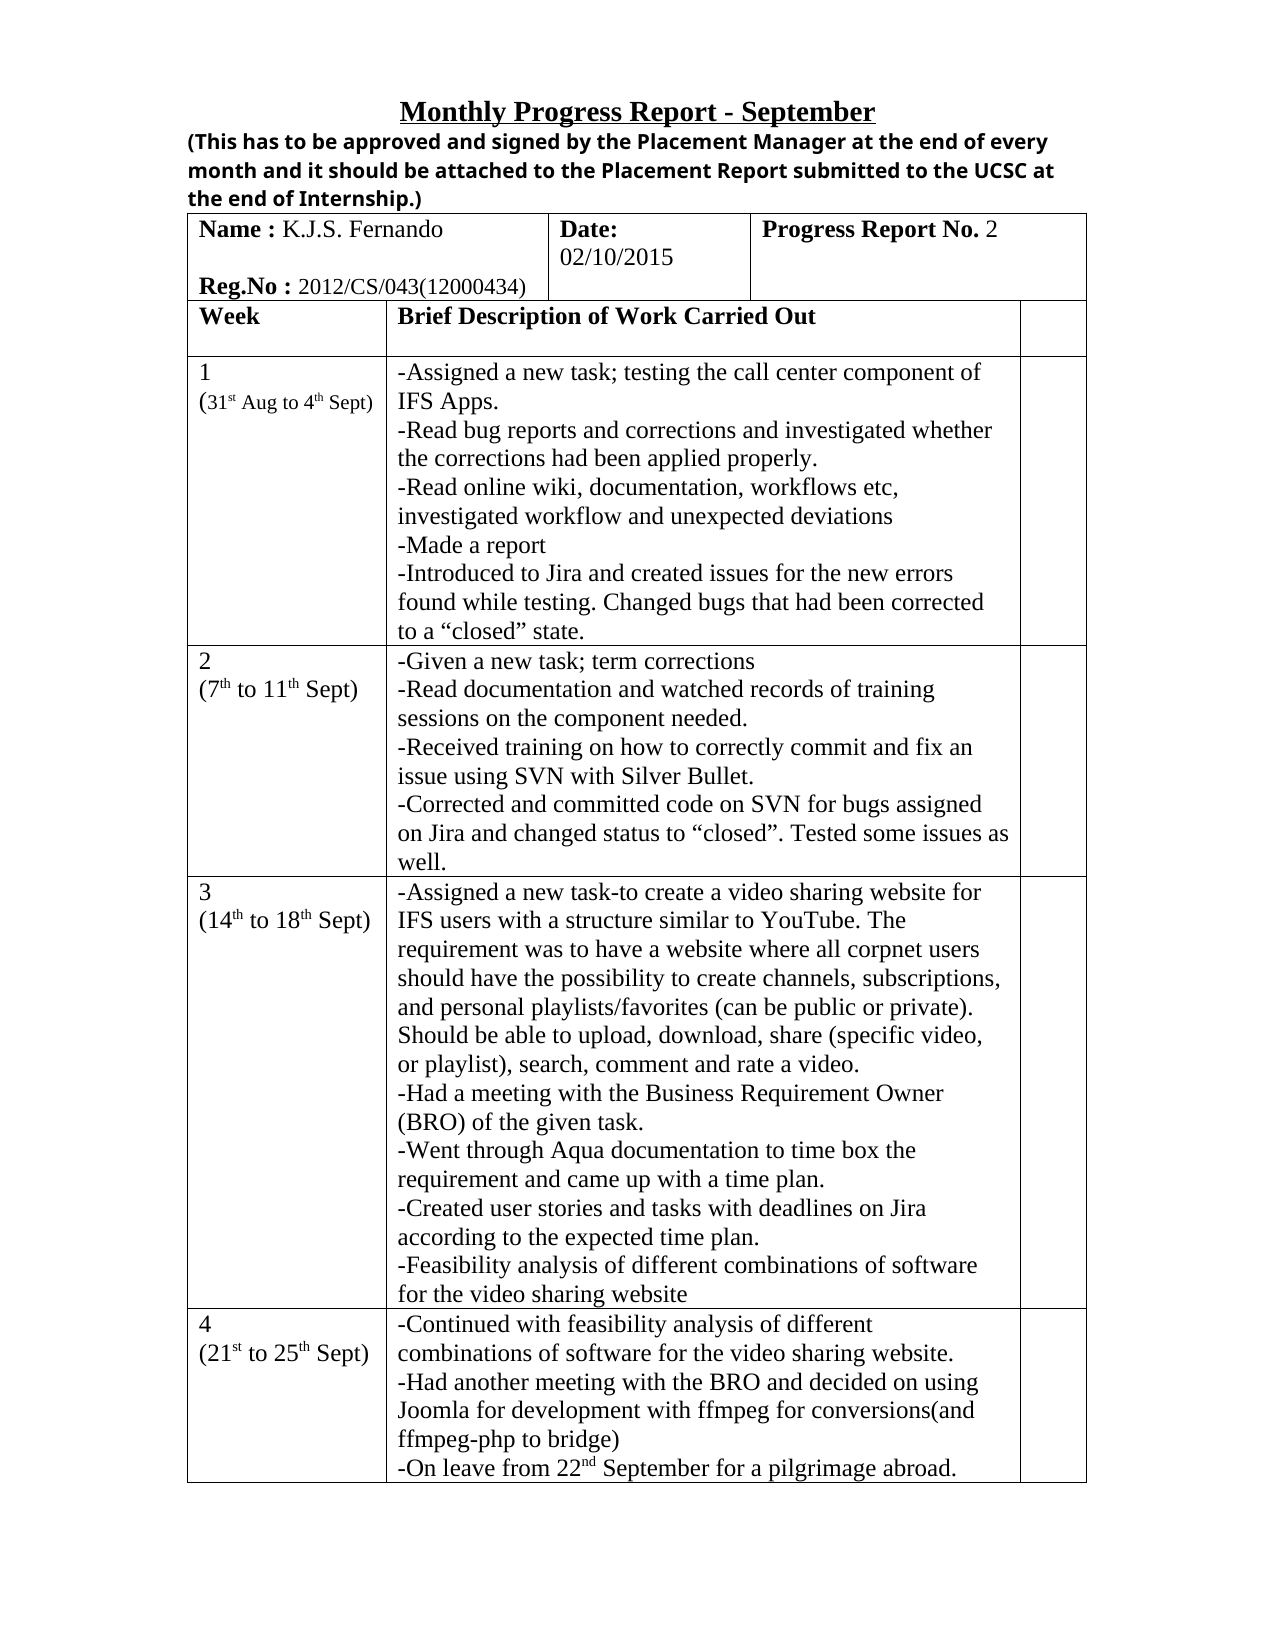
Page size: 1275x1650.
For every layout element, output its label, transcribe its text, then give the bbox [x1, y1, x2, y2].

table_cell 1 (31st Aug to 4th Sept) [188, 357, 386, 645]
table_header Name : K.J.S. Fernando Reg.No : 2012/CS/043(12000434) [188, 214, 548, 300]
table_cell -Given a new task; term corrections -Read documentation and watched records of training sessions on the component needed. -Received training on how to correctly commit and fix an issue using SVN with Silver Bullet. -Corrected and committed code on SVN for bugs assigned on Jira and changed status to “closed”. Tested some issues as well. [387, 646, 1020, 876]
table_cell -Assigned a new task-to create a video sharing website for IFS users with a structure similar to YouTube. The requirement was to have a website where all corpnet users should have the possibility to create channels, subscriptions, and personal playlists/favorites (can be public or private). Should be able to upload, download, share (specific video, or playlist), search, comment and rate a video. -Had a meeting with the Business Requirement Owner (BRO) of the given task. -Went through Aqua documentation to time box the requirement and came up with a time plan. -Created user stories and tasks with deadlines on Jira according to the expected time plan. -Feasibility analysis of different combinations of software for the video sharing website [387, 877, 1020, 1308]
text (This has to be approved and signed by the Placement Manager at the end of every month and it should be attached to the Placement Report submitted to the UCSC at the end of Internship.) [187, 127, 1087, 213]
table_cell [1021, 877, 1086, 1308]
table_cell 2 (7th to 11th Sept) [188, 646, 386, 876]
table_cell [1021, 1309, 1086, 1482]
table_cell Week [188, 301, 386, 356]
table_cell Brief Description of Work Carried Out [387, 301, 1020, 356]
table_cell [1021, 357, 1086, 645]
table_cell -Assigned a new task; testing the call center component of IFS Apps. -Read bug reports and corrections and investigated whether the corrections had been applied properly. -Read online wiki, documentation, workflows etc, investigated workflow and unexpected deviations -Made a report -Introduced to Jira and created issues for the new errors found while testing. Changed bugs that had been corrected to a “closed” state. [387, 357, 1020, 645]
table_header Date: 02/10/2015 [549, 214, 750, 300]
table_cell [1021, 301, 1086, 356]
table_header Progress Report No. 2 [751, 214, 1086, 300]
table_cell 4 (21st to 25th Sept) [188, 1309, 386, 1482]
table_cell -Continued with feasibility analysis of different combinations of software for the video sharing website. -Had another meeting with the BRO and decided on using Joomla for development with ffmpeg for conversions(and ffmpeg-php to bridge) -On leave from 22nd September for a pilgrimage abroad. [387, 1309, 1020, 1482]
text Monthly Progress Report - September [187, 94, 1087, 127]
table_cell [1021, 646, 1086, 876]
table_cell 3 (14th to 18th Sept) [188, 877, 386, 1308]
